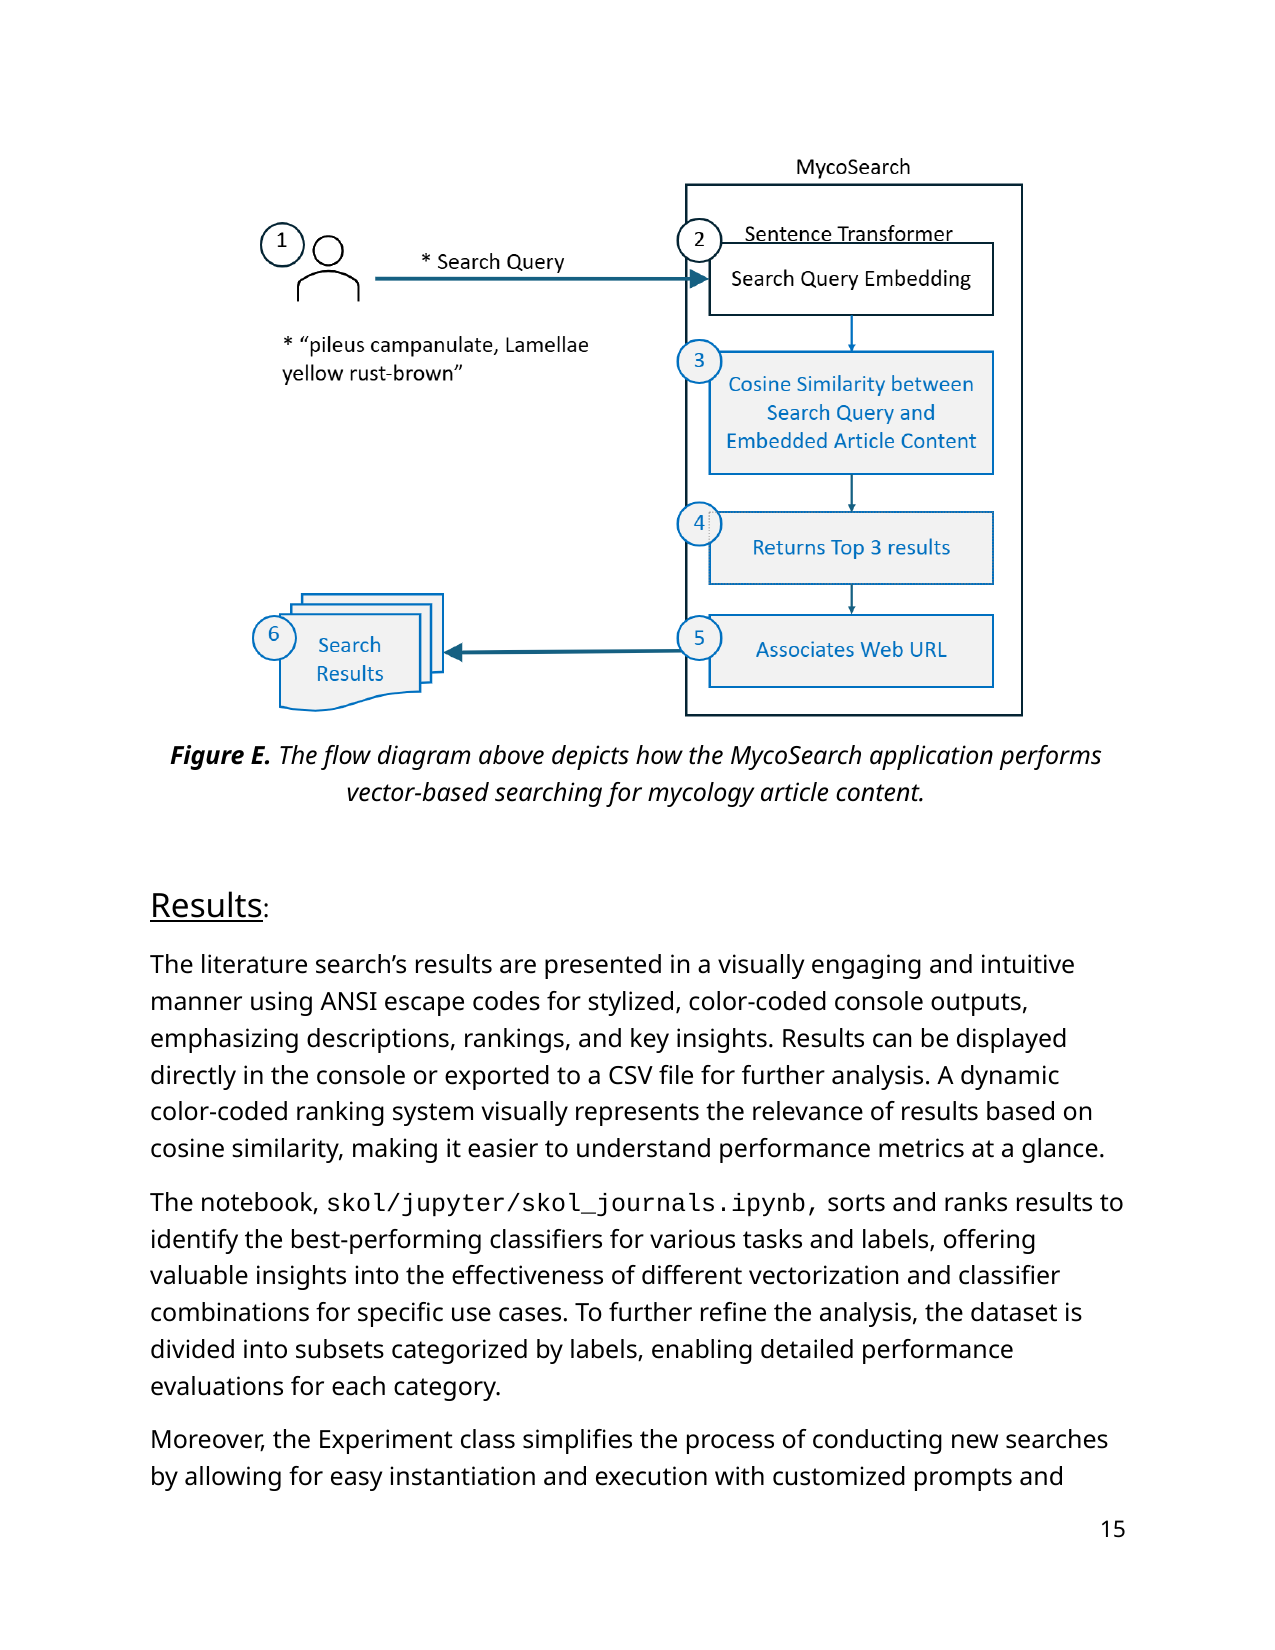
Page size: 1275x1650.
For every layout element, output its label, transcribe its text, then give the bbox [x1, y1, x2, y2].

text The notebook, skol/jupyter/skol_journals.ipynb, sorts and ranks results to identify the best-performing classifiers for various tasks and labels, offering valuable insights into the effectiveness of different vectorization and classifier combinations for specific use cases. To further refine the analysis, the dataset is divided into subsets categorized by labels, enabling detailed performance evaluations for each category. [150, 1184, 1125, 1402]
text The literature search’s results are presented in a visually engaging and intuitive manner using ANSI escape codes for stylized, color-coded console outputs, emphasizing descriptions, rankings, and key insights. Results can be displayed directly in the console or exported to a CSV file for further analysis. A dynamic color-coded ranking system visually represents the relevance of results based on cosine similarity, making it easier to understand performance metrics at a glance. [150, 947, 1125, 1165]
text Figure E. The flow diagram above depicts how the MycoSearch application performs vector-based searching for mycology article content. [150, 738, 1125, 808]
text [150, 1422, 1125, 1493]
text Results: [150, 881, 1125, 927]
